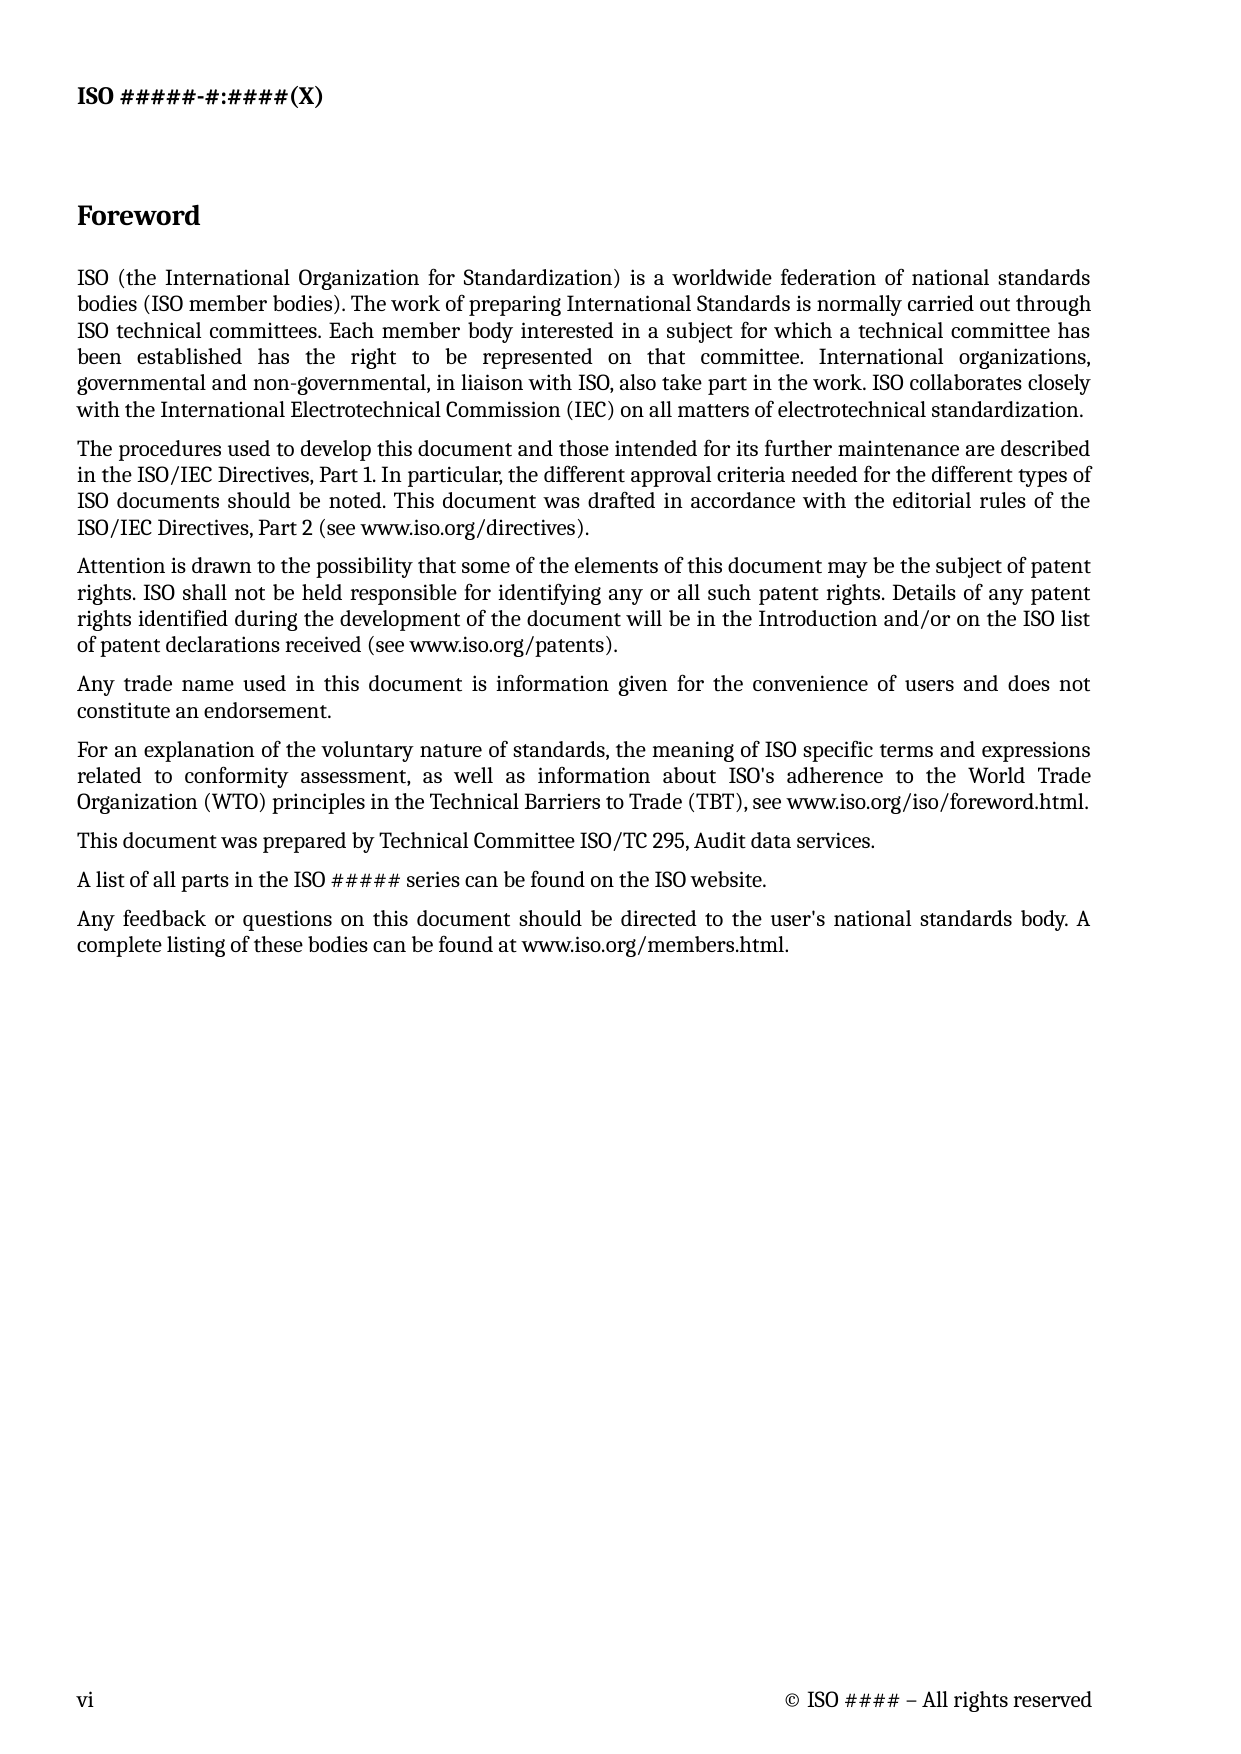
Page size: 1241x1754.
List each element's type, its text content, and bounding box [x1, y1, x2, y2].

text This document was prepared by Technical Committee ISO/TC 295, Audit data services. [77, 828, 1092, 854]
text Any feedback or questions on this document should be directed to the user's national standards body. A complete listing of these bodies can be found at www.iso.org/members.html. [77, 906, 1092, 958]
text The procedures used to develop this document and those intended for its further maintenance are described in the ISO/IEC Directives, Part 1. In particular, the different approval criteria needed for the different types of ISO documents should be noted. This document was drafted in accordance with the editorial rules of the ISO/IEC Directives, Part 2 (see www.iso.org/directives). [77, 435, 1092, 541]
text ISO (the International Organization for Standardization) is a worldwide federation of national standards bodies (ISO member bodies). The work of preparing International Standards is normally carried out through ISO technical committees. Each member body interested in a subject for which a technical committee has been established has the right to be represented on that committee. International organizations, governmental and non-governmental, in liaison with ISO, also take part in the work. ISO collaborates closely with the International Electrotechnical Commission (IEC) on all matters of electrotechnical standardization. [77, 265, 1092, 423]
text Any trade name used in this document is information given for the convenience of users and does not constitute an endorsement. [77, 671, 1092, 724]
title Foreword [77, 199, 1092, 232]
text Attention is drawn to the possibility that some of the elements of this document may be the subject of patent rights. ISO shall not be held responsible for identifying any or all such patent rights. Details of any patent rights identified during the development of the document will be in the Introduction and/or on the ISO list of patent declarations received (see www.iso.org/patents). [77, 553, 1092, 659]
text A list of all parts in the ISO ##### series can be found on the ISO website. [77, 867, 1092, 893]
text For an explanation of the voluntary nature of standards, the meaning of ISO specific terms and expressions related to conformity assessment, as well as information about ISO's adherence to the World Trade Organization (WTO) principles in the Technical Barriers to Trade (TBT), see www.iso.org/iso/foreword.html. [77, 736, 1092, 815]
